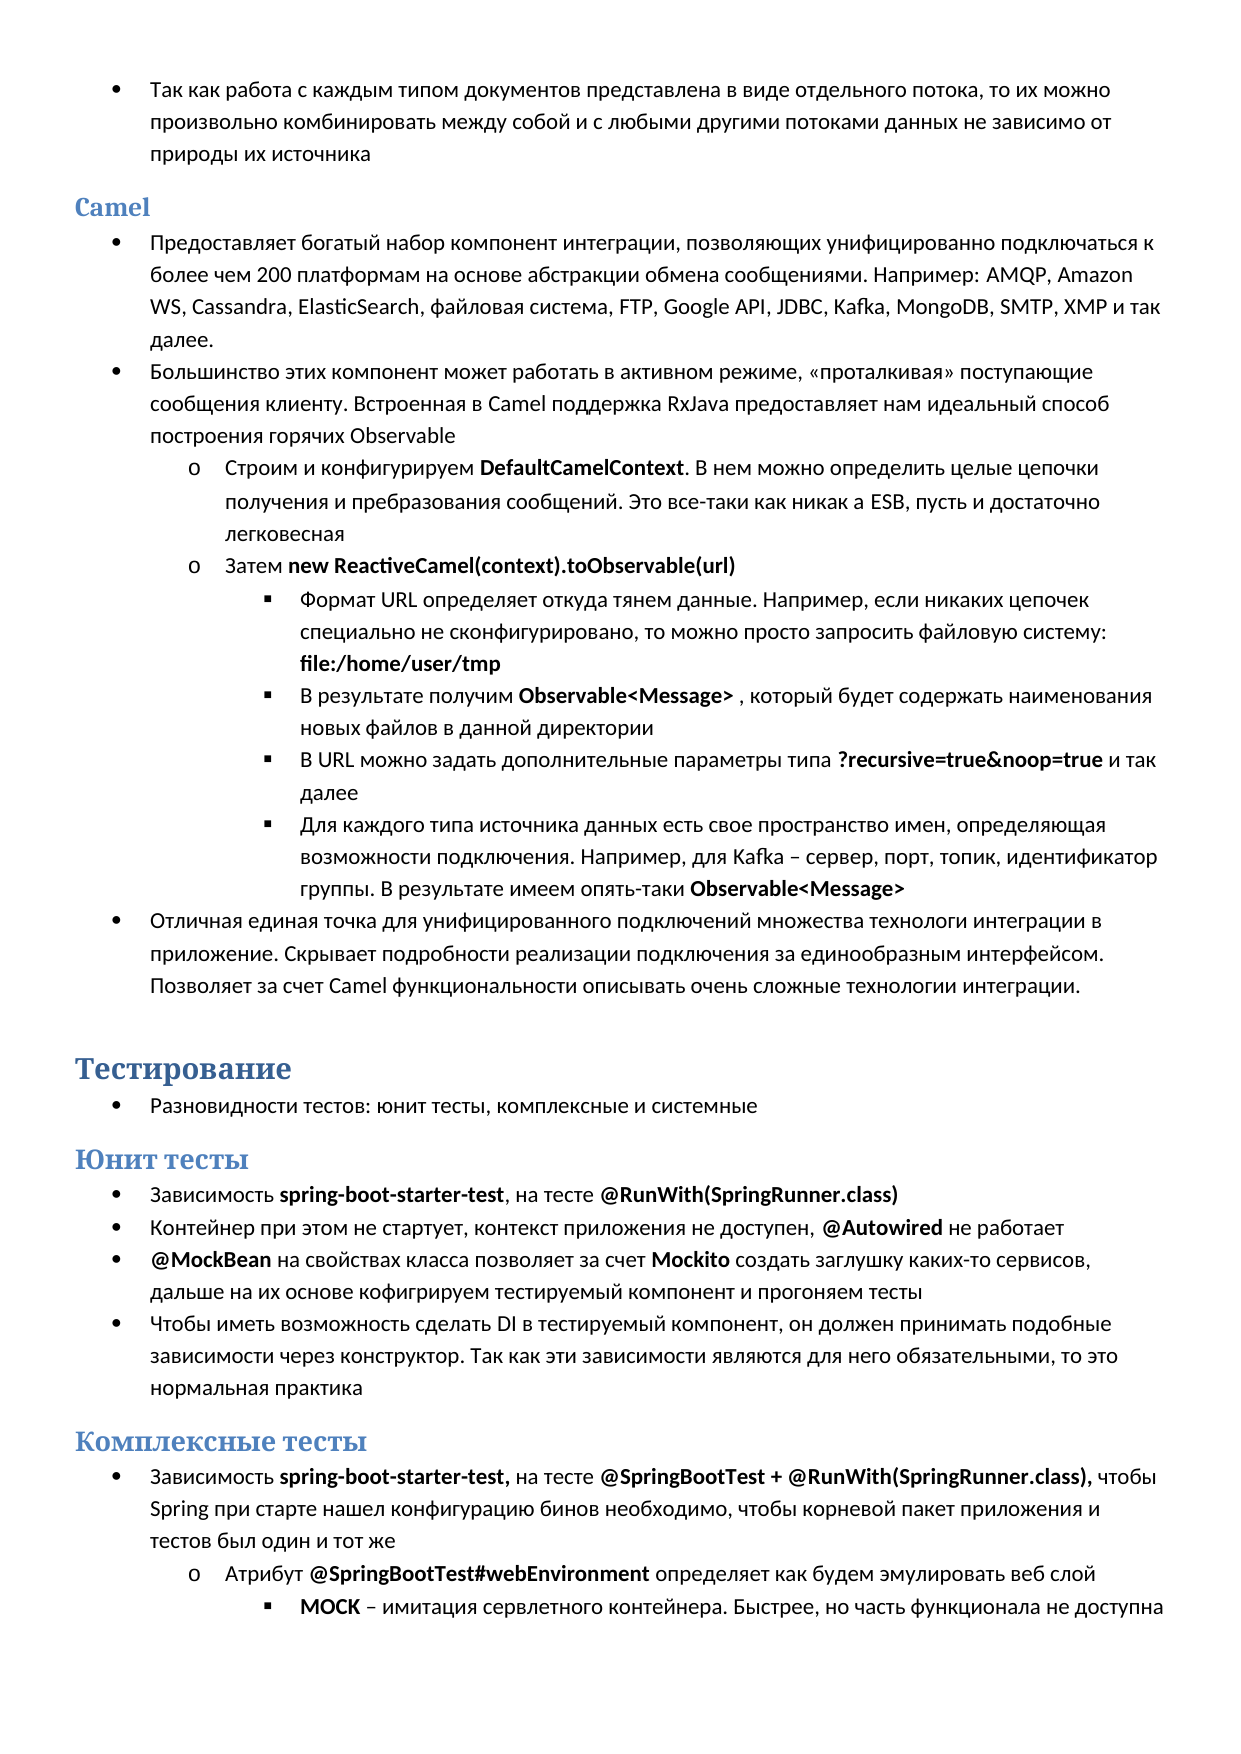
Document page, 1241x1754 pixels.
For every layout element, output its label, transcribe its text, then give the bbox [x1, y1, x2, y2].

subtitle Комплексные тесты [75, 1427, 1165, 1458]
list В результате получим Observable<Message> , который будет содержать наименования новых файлов в данной директории [262, 681, 1165, 741]
subtitle Юнит тесты [75, 1145, 1165, 1176]
list В URL можно задать дополнительные параметры типа ?recursive=true&noop=true и так далее [262, 746, 1165, 806]
list Строим и конфигурируем DefaultCamelContext. В нем можно определить целые цепочки получения и пребразования сообщений. Это все-таки как никак а ESB, пусть и достаточно легковесная [187, 453, 1165, 547]
list Зависимость spring-boot-starter-test, на тесте @RunWith(SpringRunner.class) [112, 1180, 1165, 1208]
list Затем new ReactiveCamel(context).toObservable(url) [187, 551, 1165, 580]
list Чтобы иметь возможность сделать DI в тестируемый компонент, он должен принимать подобные зависимости через конструктор. Так как эти зависимости являются для него обязательными, то это нормальная практика [112, 1309, 1165, 1402]
list Разновидности тестов: юнит тесты, комплексные и системные [112, 1092, 1165, 1120]
list Контейнер при этом не стартует, контекст приложения не доступен, @Autowired не работает [112, 1213, 1165, 1241]
list Зависимость spring-boot-starter-test, на тесте @SpringBootTest + @RunWith(SpringRunner.class), чтобы Spring при старте нашел конфигурацию бинов необходимо, чтобы корневой пакет приложения и тестов был один и тот же [112, 1462, 1165, 1555]
list Формат URL определяет откуда тянем данные. Например, если никаких цепочек специально не сконфигурировано, то можно просто запросить файловую систему: file:/home/user/tmp [262, 585, 1165, 677]
list MOCK – имитация сервлетного контейнера. Быстрее, но часть функционала не доступна [262, 1592, 1165, 1620]
list Так как работа с каждым типом документов представлена в виде отдельного потока, то их можно произвольно комбинировать между собой и с любыми другими потоками данных не зависимо от природы их источника [112, 75, 1165, 167]
subtitle Camel [75, 192, 1165, 223]
list @MockBean на свойствах класса позволяет за счет Mockito создать заглушку каких-то сервисов, дальше на их основе кофигрируем тестируемый компонент и прогоняем тесты [112, 1245, 1165, 1305]
list Отличная единая точка для унифицированного подключений множества технологи интеграции в приложение. Скрывает подробности реализации подключения за единообразным интерфейсом. Позволяет за счет Camel функциональности описывать очень сложные технологии интеграции. [112, 907, 1165, 999]
list Большинство этих компонент может работать в активном режиме, «проталкивая» поступающие сообщения клиенту. Встроенная в Camel поддержка RxJava предоставляет нам идеальный способ построения горячих Observable [112, 357, 1165, 449]
list Для каждого типа источника данных есть свое пространство имен, определяющая возможности подключения. Например, для Kafka – сервер, порт, топик, идентификатор группы. В результате имеем опять-таки Observable<Message> [262, 810, 1165, 902]
list Атрибут @SpringBootTest#webEnvironment определяет как будем эмулировать веб слой [187, 1559, 1165, 1588]
subtitle Тестирование [75, 1053, 1165, 1087]
list Предоставляет богатый набор компонент интеграции, позволяющих унифицированно подключаться к более чем 200 платформам на основе абстракции обмена сообщениями. Например: AMQP, Amazon WS, Cassandra, ElasticSearch, файловая система, FTP, Google API, JDBC, Kafka, MongoDB, SMTP, XMP и так далее. [112, 228, 1165, 353]
